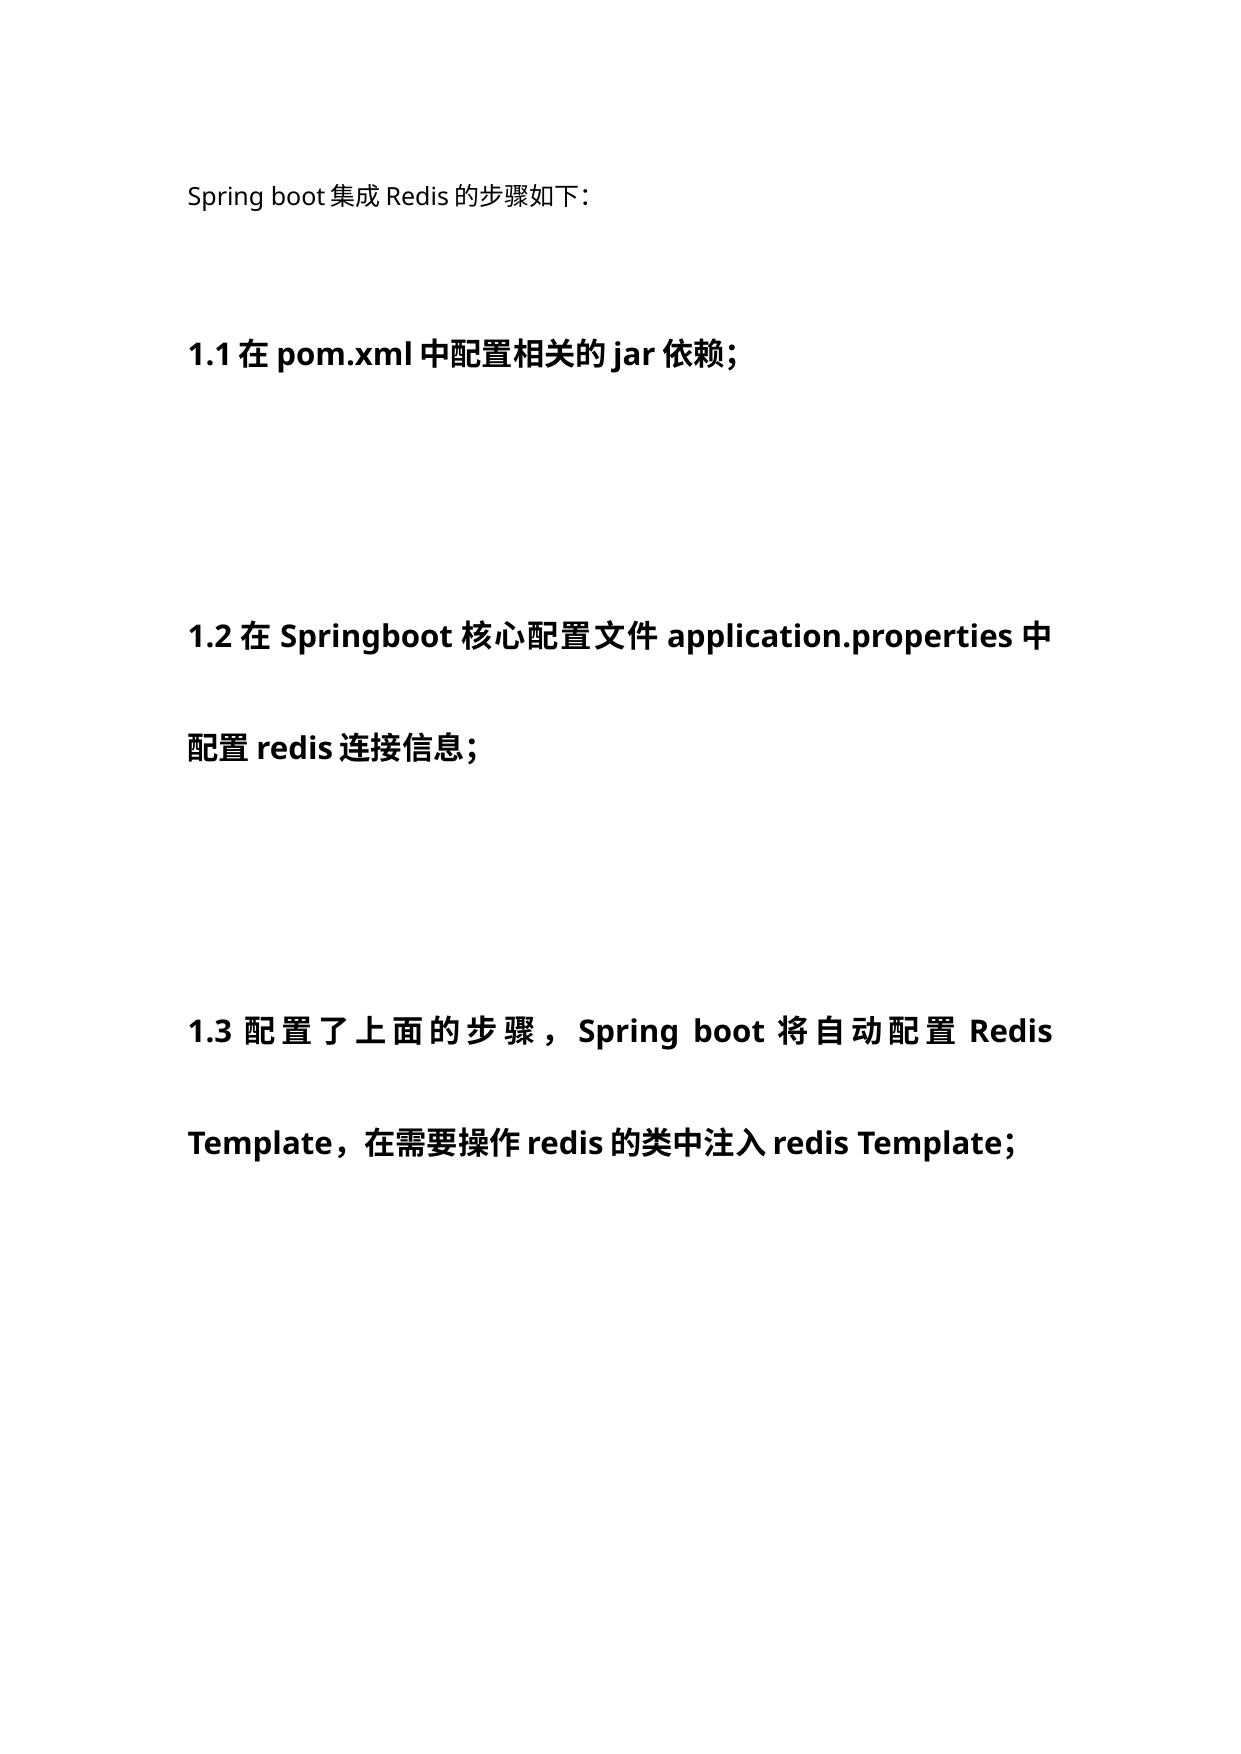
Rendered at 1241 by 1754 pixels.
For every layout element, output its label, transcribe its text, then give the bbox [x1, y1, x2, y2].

subtitle 1.3配置了上面的步骤，Spring boot将自动配置Redis Template，在需要操作redis的类中注入redis Template； [187, 996, 1053, 1173]
subtitle 1.1在pom.xml中配置相关的jar依赖； [187, 319, 1053, 384]
text Spring boot集成Redis的步骤如下： [187, 162, 1053, 227]
subtitle 1.2在Springboot核心配置文件application.properties中配置redis连接信息； [187, 601, 1053, 779]
